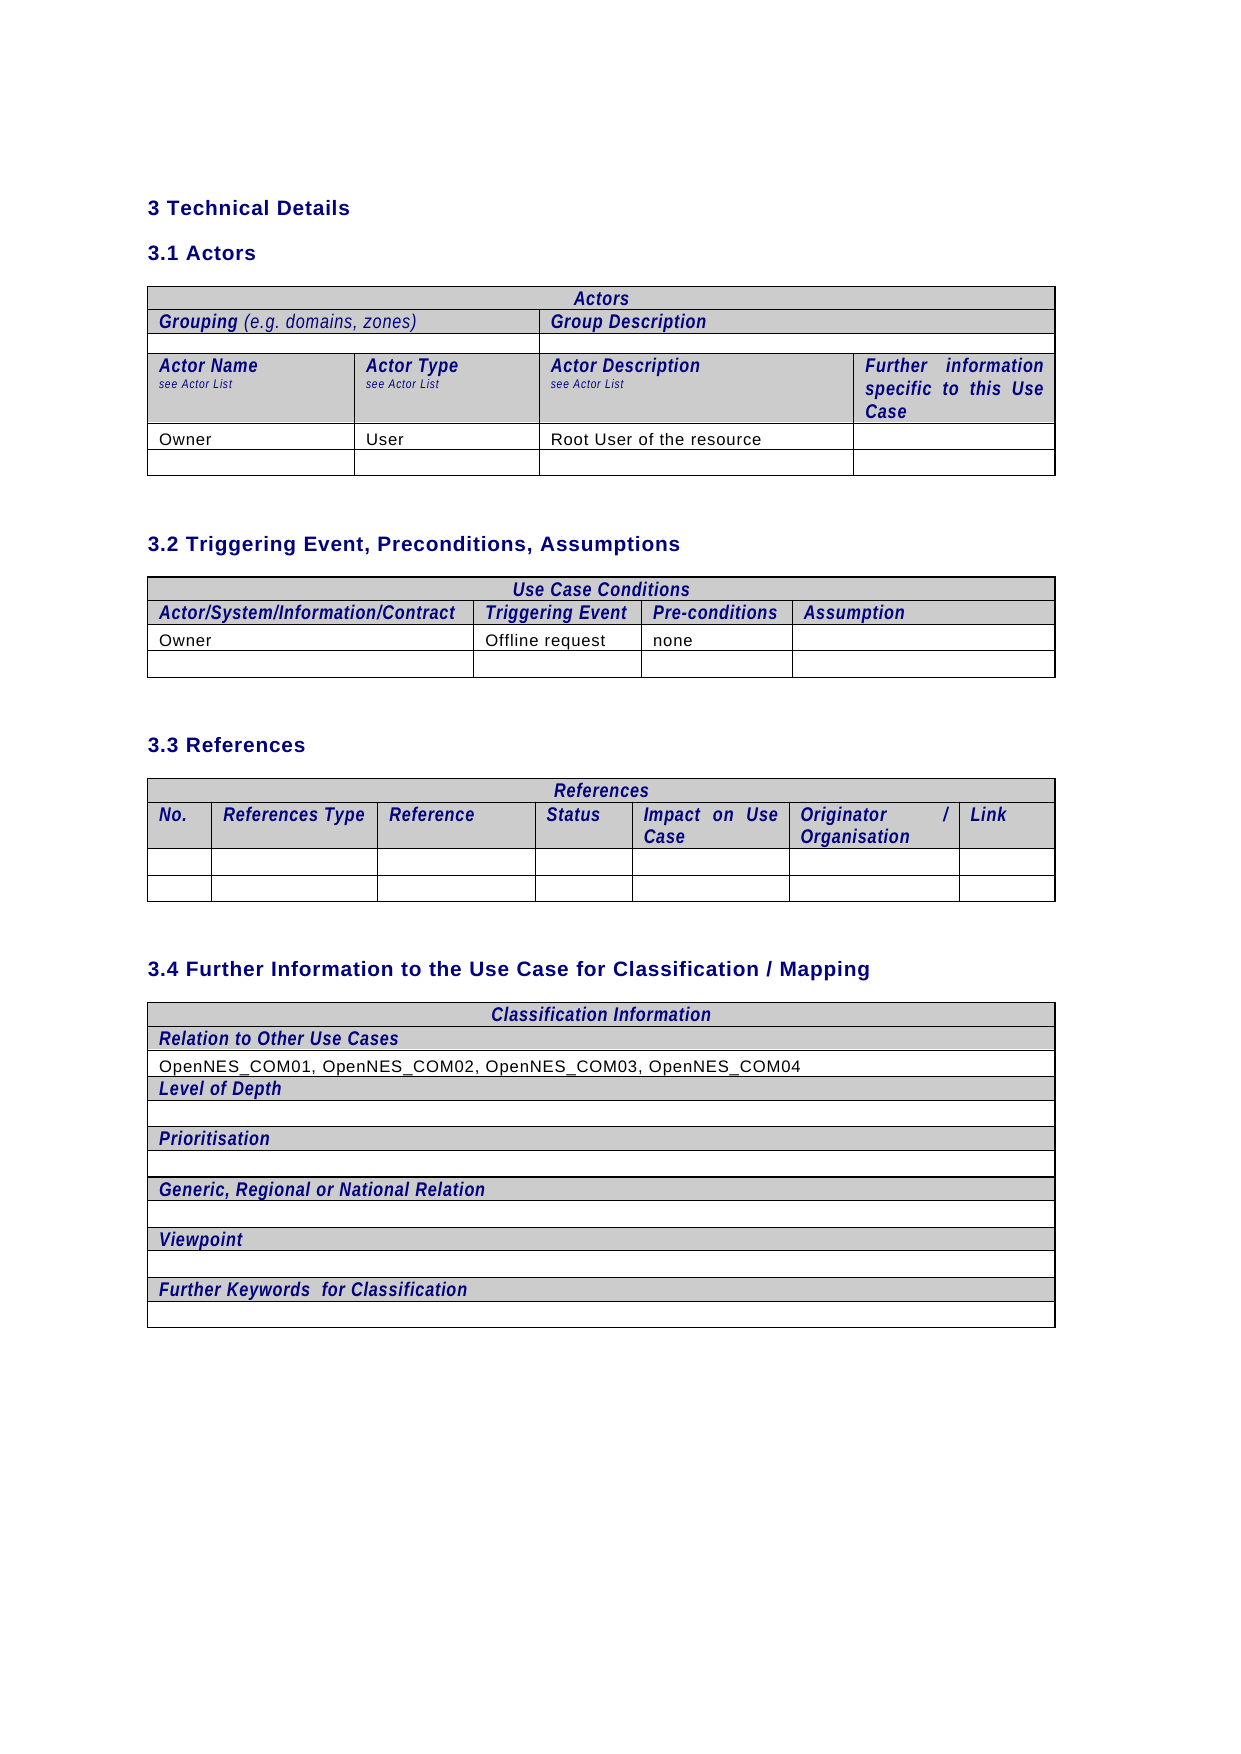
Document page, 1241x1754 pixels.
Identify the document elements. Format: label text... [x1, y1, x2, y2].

table_cell Link [960, 803, 1054, 848]
table_cell Actor Type see Actor List [355, 354, 539, 422]
table_cell [148, 1201, 1054, 1227]
table_cell Actor Name see Actor List [148, 354, 354, 422]
table_cell [633, 849, 789, 874]
table_cell [148, 876, 211, 901]
table_header Use Case Conditions [148, 578, 1054, 600]
table_cell Status [536, 803, 632, 848]
table_cell [212, 849, 377, 874]
table_cell none [642, 625, 792, 650]
table_cell OpenNES_COM01, OpenNES_COM02, OpenNES_COM03, OpenNES_COM04 [148, 1051, 1054, 1076]
text 3 Technical Details [148, 196, 1093, 220]
table_cell User [355, 424, 539, 449]
table_cell [793, 651, 1054, 677]
table_cell Offline request [474, 625, 641, 650]
table_cell [148, 334, 539, 353]
table_cell [378, 876, 535, 901]
table_cell [355, 450, 539, 475]
table_cell [540, 450, 853, 475]
table_cell [536, 876, 632, 901]
table_header References [148, 779, 1054, 802]
table_cell Owner [148, 625, 473, 650]
table_cell Generic, Regional or National Relation [148, 1178, 1054, 1200]
table_cell [793, 625, 1054, 650]
table_cell [148, 651, 473, 677]
table_cell [536, 849, 632, 874]
table_cell Triggering Event [474, 601, 641, 624]
table_cell Root User of the resource [540, 424, 853, 449]
table_cell No. [148, 803, 211, 848]
table_cell [148, 1101, 1054, 1126]
table_header Classification Information [148, 1003, 1054, 1026]
table_cell Relation to Other Use Cases [148, 1027, 1054, 1049]
table_cell Level of Depth [148, 1077, 1054, 1100]
table_cell [148, 1302, 1054, 1327]
table_cell [854, 450, 1054, 475]
table_cell [790, 876, 959, 901]
table_cell [960, 849, 1054, 874]
table_cell [148, 1251, 1054, 1277]
table_cell Actor/System/Information/Contract [148, 601, 473, 624]
table_cell Prioritisation [148, 1127, 1054, 1150]
text 3.3 References [148, 733, 1093, 757]
text 3.2 Triggering Event, Preconditions, Assumptions [148, 532, 1093, 556]
table_cell [148, 1151, 1054, 1176]
table_cell Owner [148, 424, 354, 449]
table_cell [474, 651, 641, 677]
text 3.4 Further Information to the Use Case for Classification / Mapping [148, 957, 1093, 981]
table_header Actors [148, 287, 1054, 309]
table_cell [790, 849, 959, 874]
table_cell [960, 876, 1054, 901]
table_cell [378, 849, 535, 874]
table_cell [148, 849, 211, 874]
table_cell Reference [378, 803, 535, 848]
table_cell [633, 876, 789, 901]
table_cell Pre-conditions [642, 601, 792, 624]
table_cell [854, 424, 1054, 449]
table_cell Group Description [540, 310, 1054, 333]
table_cell Actor Description see Actor List [540, 354, 853, 422]
table_cell [212, 876, 377, 901]
table_cell [148, 450, 354, 475]
table_cell Viewpoint [148, 1228, 1054, 1250]
table_cell References Type [212, 803, 377, 848]
table_cell [642, 651, 792, 677]
table_cell Grouping (e.g. domains, zones) [148, 310, 539, 333]
table_cell Originator / Organisation [790, 803, 959, 848]
table_cell [540, 334, 1054, 353]
text 3.1 Actors [148, 241, 1093, 265]
table_cell Further Keywords for Classification [148, 1278, 1054, 1301]
table_cell Impact on Use Case [633, 803, 789, 848]
table_cell Further information specific to this Use Case [854, 354, 1054, 422]
table_cell Assumption [793, 601, 1054, 624]
